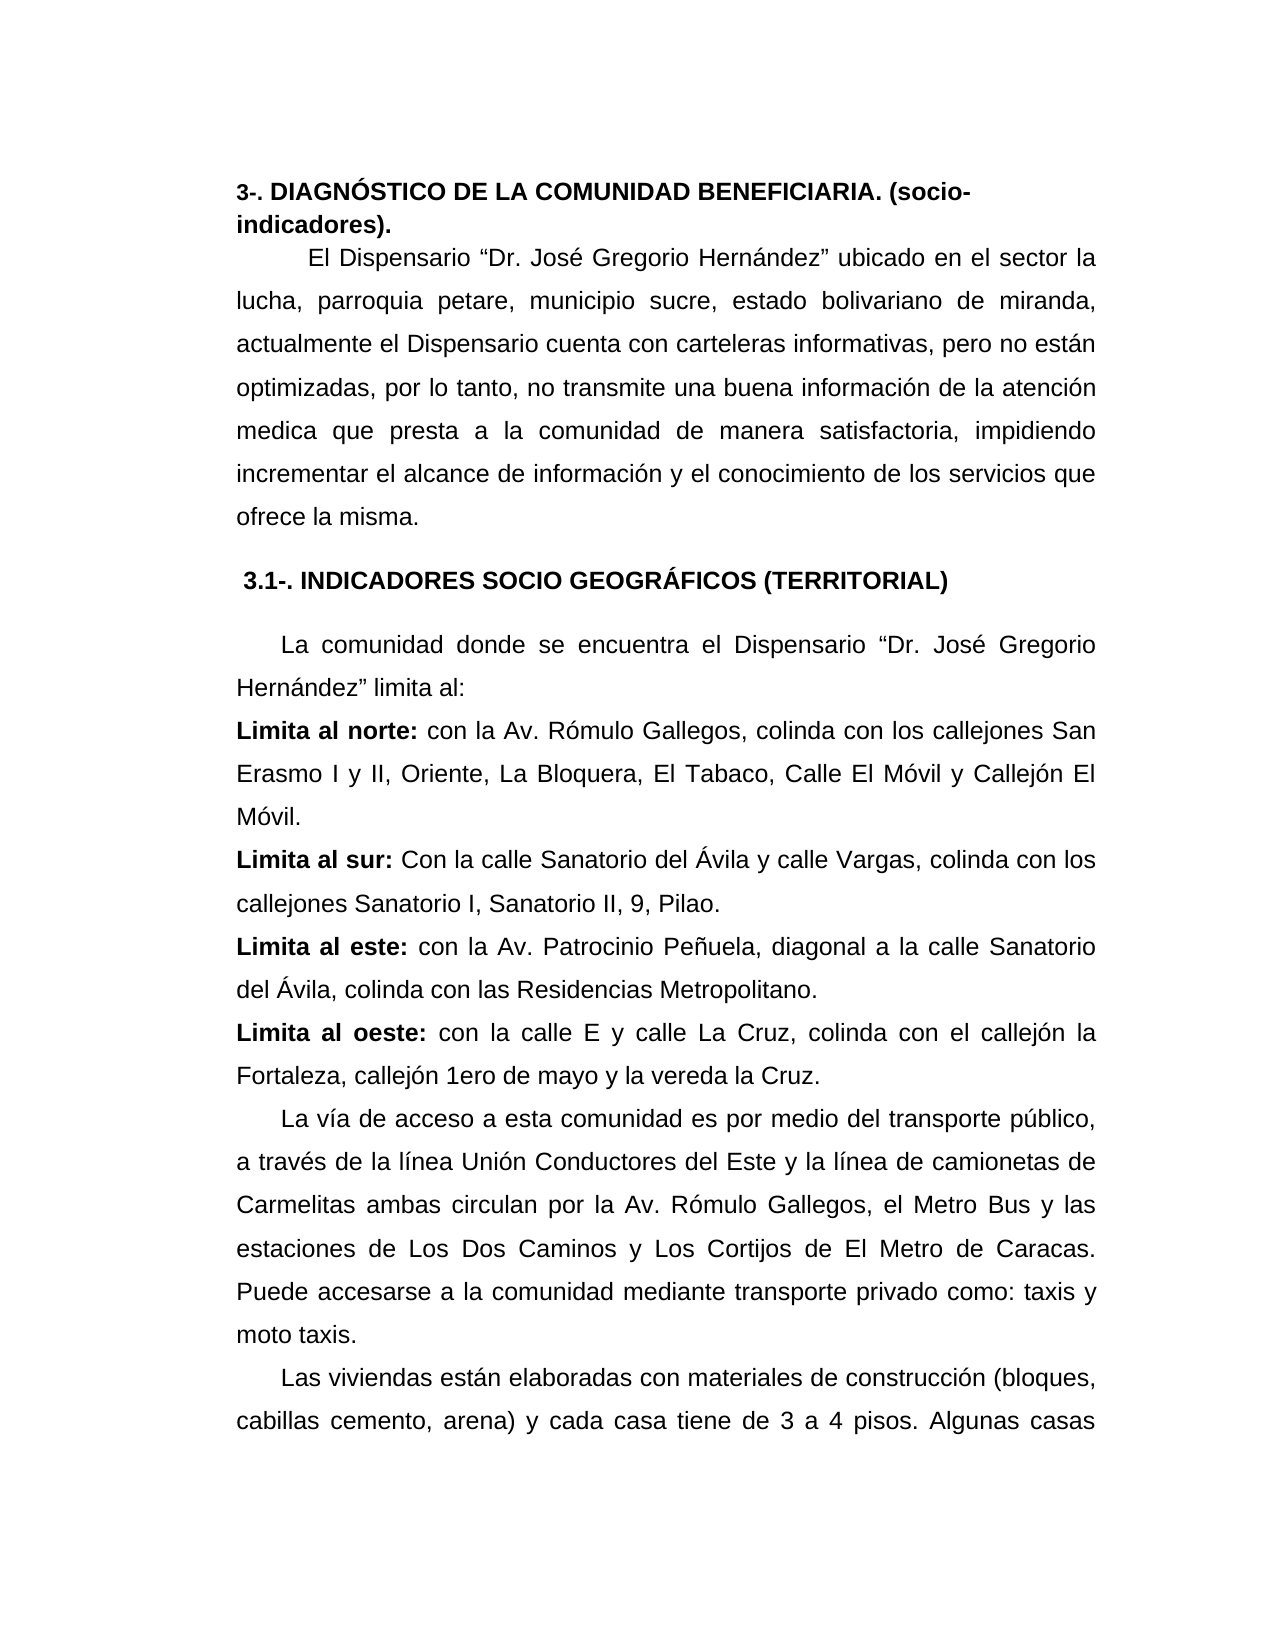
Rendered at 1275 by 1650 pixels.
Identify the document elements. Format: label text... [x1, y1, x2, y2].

text El Dispensario “Dr. José Gregorio Hernández” ubicado en el sector la lucha, parroquia petare, municipio sucre, estado bolivariano de miranda, actualmente el Dispensario cuenta con carteleras informativas, pero no están optimizadas, por lo tanto, no transmite una buena información de la atención medica que presta a la comunidad de manera satisfactoria, impidiendo incrementar el alcance de información y el conocimiento de los servicios que ofrece la misma. [236, 243, 1098, 531]
text Limita al norte: con la Av. Rómulo Gallegos, colinda con los callejones San Erasmo I y II, Oriente, La Bloquera, El Tabaco, Calle El Móvil y Callejón El Móvil. [236, 716, 1098, 831]
text La comunidad donde se encuentra el Dispensario “Dr. José Gregorio Hernández” limita al: [236, 630, 1098, 702]
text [236, 1363, 1098, 1435]
text Limita al este: con la Av. Patrocinio Peñuela, diagonal a la calle Sanatorio del Ávila, colinda con las Residencias Metropolitano. [236, 932, 1098, 1004]
text 3.1-. INDICADORES SOCIO GEOGRÁFICOS (TERRITORIAL) [236, 566, 1098, 595]
text Limita al oeste: con la calle E y calle La Cruz, colinda con el callejón la Fortaleza, callejón 1ero de mayo y la vereda la Cruz. [236, 1018, 1098, 1090]
text Limita al sur: Con la calle Sanatorio del Ávila y calle Vargas, colinda con los callejones Sanatorio I, Sanatorio II, 9, Pilao. [236, 846, 1098, 917]
text 3-. DIAGNÓSTICO DE LA COMUNIDAD BENEFICIARIA. (socio-indicadores). [236, 177, 1093, 239]
text La vía de acceso a esta comunidad es por medio del transporte público, a través de la línea Unión Conductores del Este y la línea de camionetas de Carmelitas ambas circulan por la Av. Rómulo Gallegos, el Metro Bus y las estaciones de Los Dos Caminos y Los Cortijos de El Metro de Caracas. Puede accesarse a la comunidad mediante transporte privado como: taxis y moto taxis. [236, 1104, 1098, 1349]
